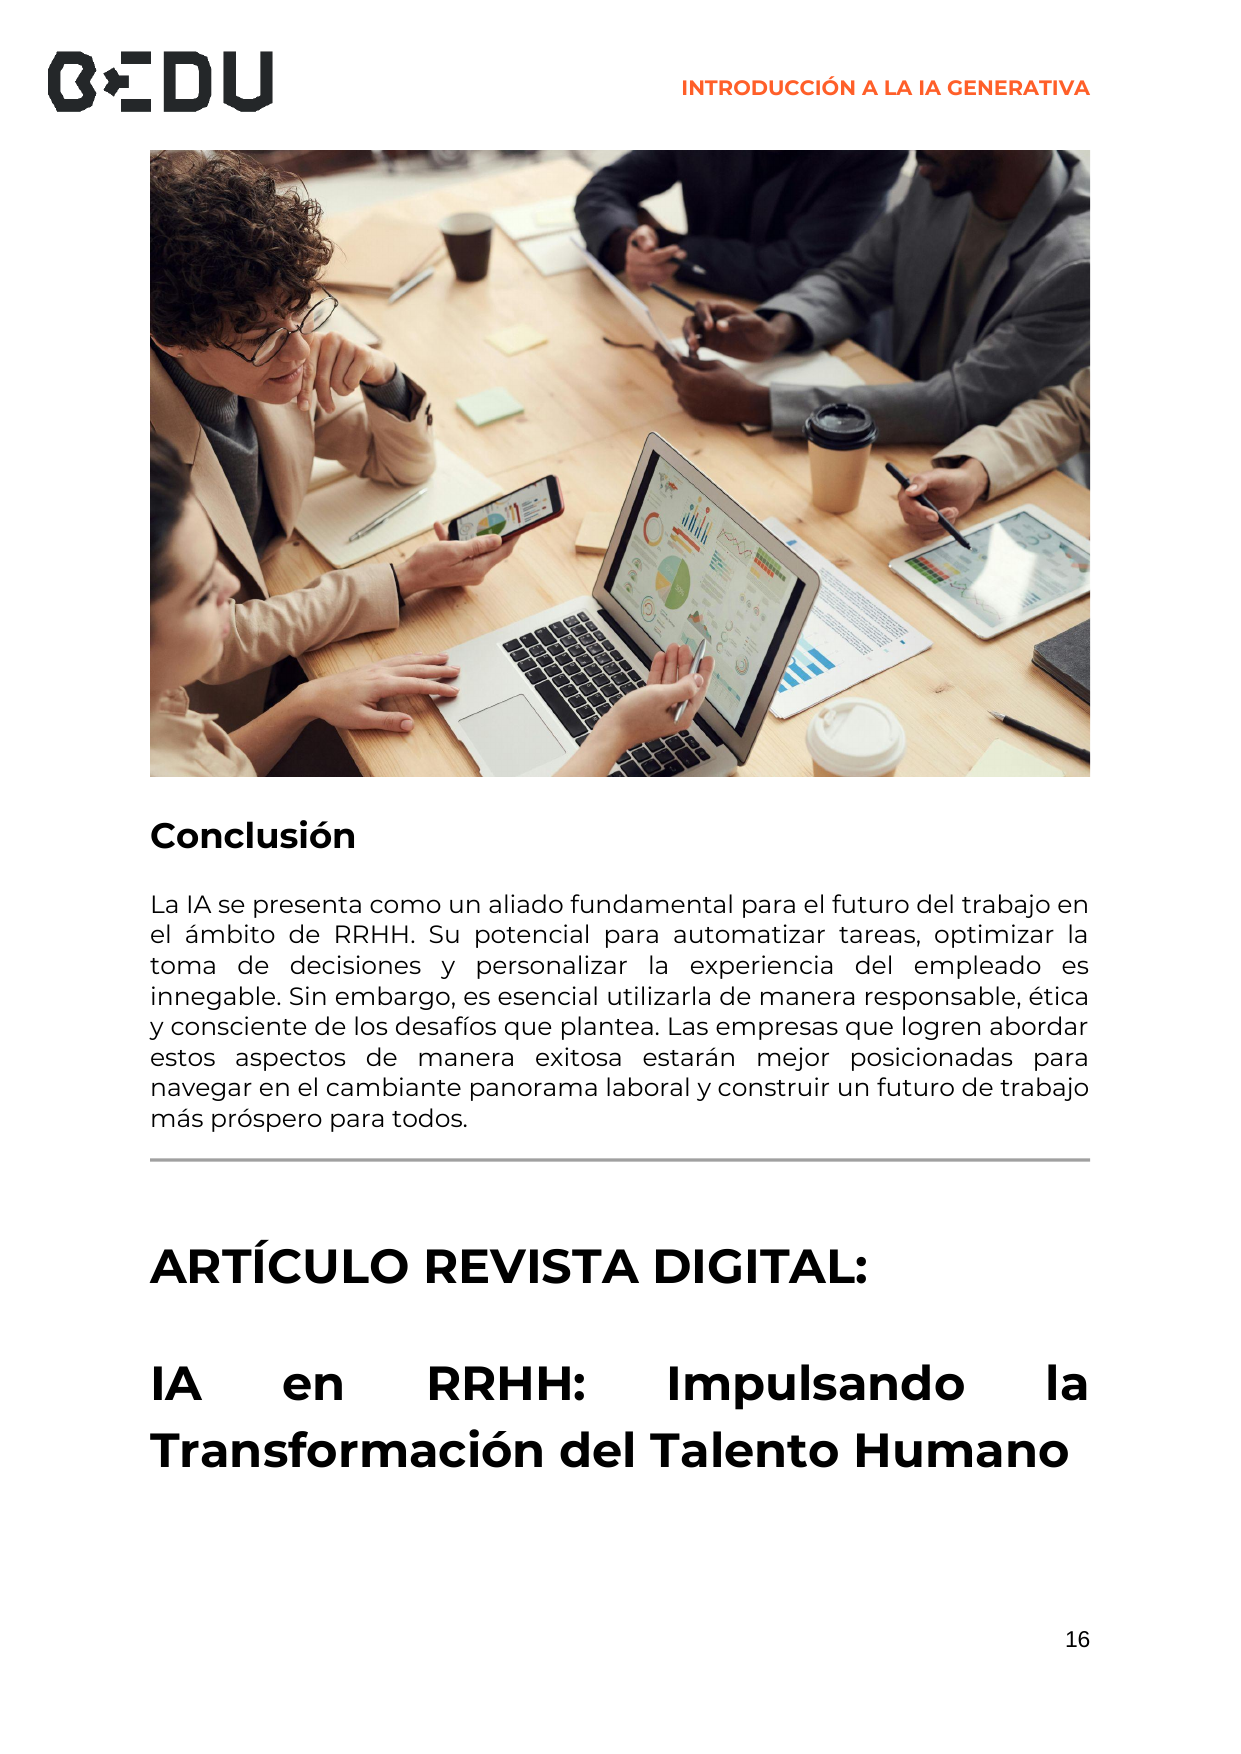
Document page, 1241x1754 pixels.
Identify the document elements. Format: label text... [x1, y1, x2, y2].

text Conclusión [150, 814, 1090, 858]
picture [150, 150, 1091, 777]
text ARTÍCULO REVISTA DIGITAL: [150, 1237, 1090, 1295]
text La IA se presenta como un aliado fundamental para el futuro del trabajo en el ámbito de RRHH. Su potencial para automatizar tareas, optimizar la toma de decisiones y personalizar la experiencia del empleado es innegable. Sin embargo, es esencial utilizarla de manera responsable, ética y consciente de los desafíos que plantea. Las empresas que logren abordar estos aspectos de manera exitosa estarán mejor posicionadas para navegar en el cambiante panorama laboral y construir un futuro de trabajo más próspero para todos. [150, 889, 1090, 1133]
text IA en RRHH: Impulsando la Transformación del Talento Humano [150, 1354, 1090, 1479]
picture [45, 45, 275, 117]
